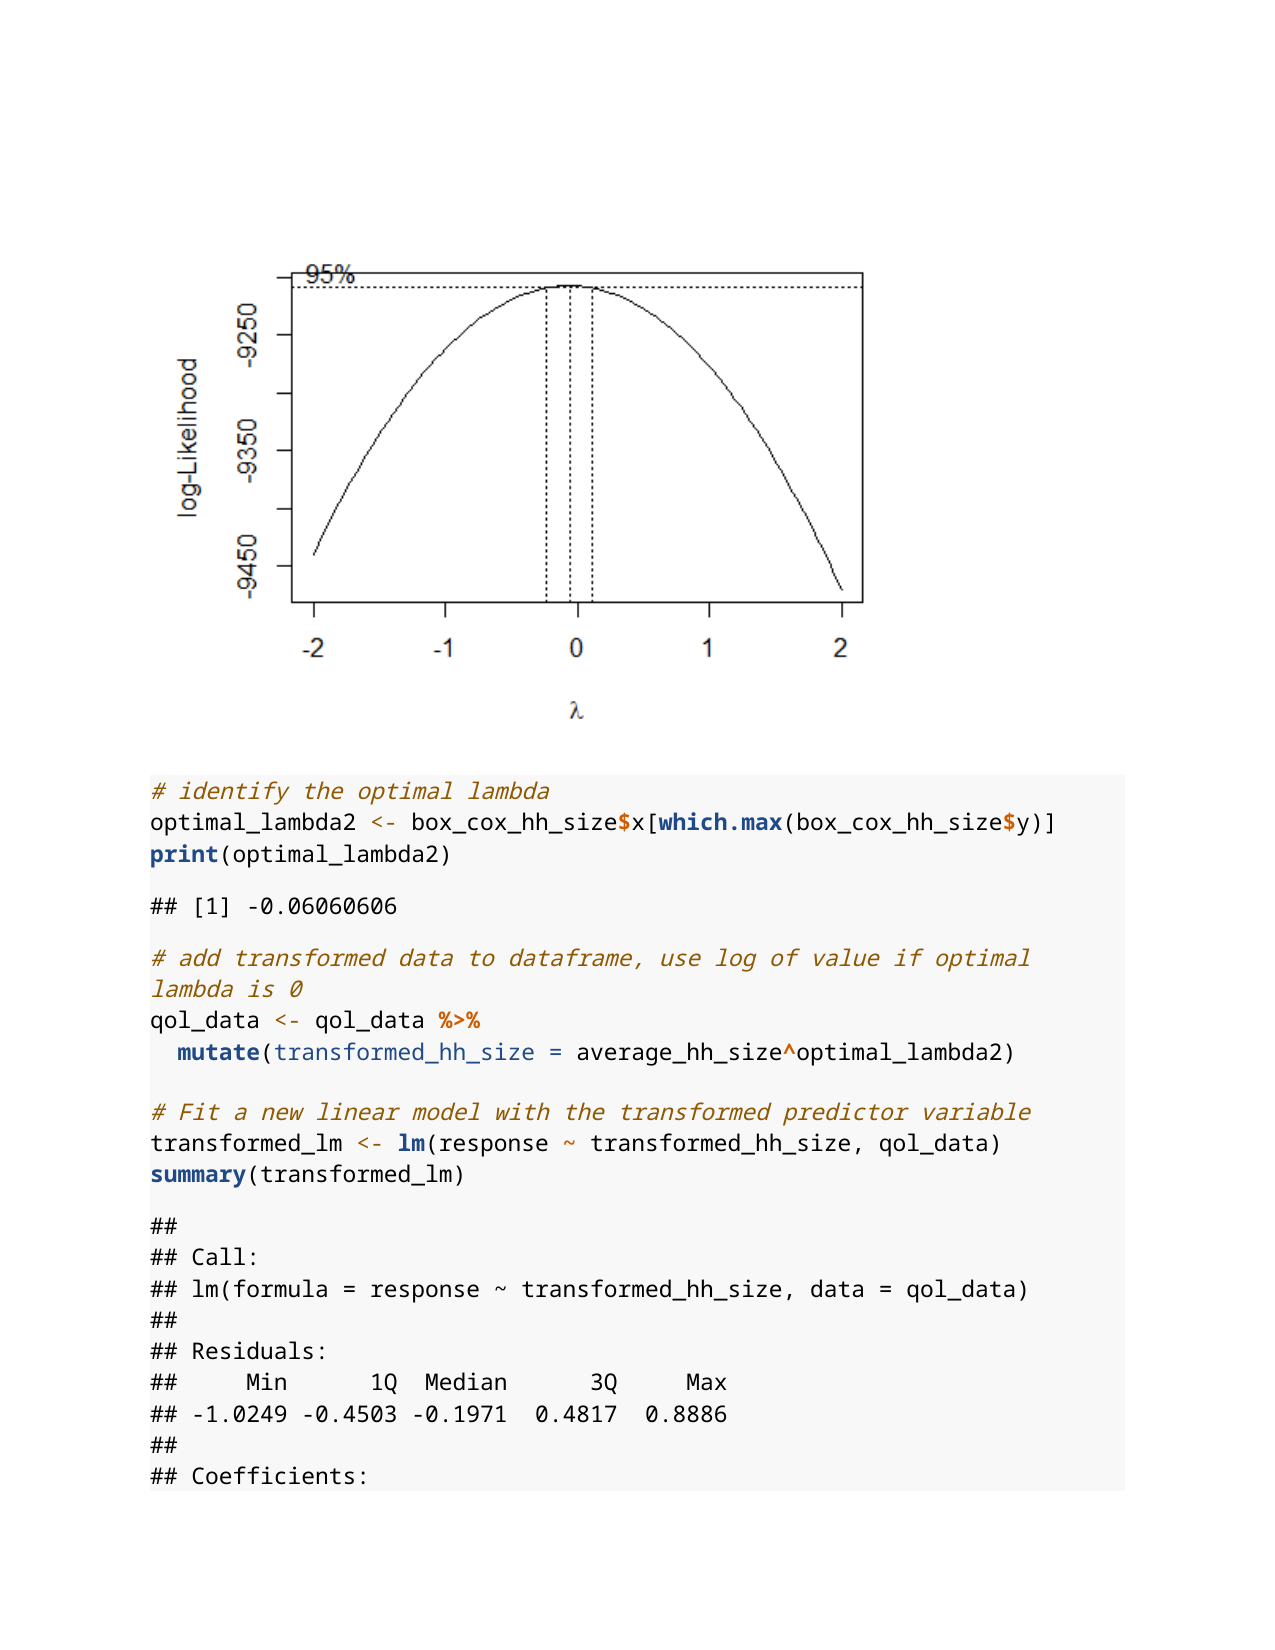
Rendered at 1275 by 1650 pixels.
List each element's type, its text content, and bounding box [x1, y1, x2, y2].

text # add transformed data to dataframe, use log of value if optimal lambda is 0 qol_data <- qol_data %>% mutate(transformed_hh_size = average_hh_size^optimal_lambda2) # Fit a new linear model with the transformed predictor variable transformed_lm <- lm(response ~ transformed_hh_size, qol_data) summary(transformed_lm) [150, 942, 1125, 1189]
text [150, 1210, 1125, 1491]
text ## [1] -0.06060606 [150, 890, 1125, 921]
picture [168, 150, 927, 757]
text # identify the optimal lambda optimal_lambda2 <- box_cox_hh_size$x[which.max(box_cox_hh_size$y)] print(optimal_lambda2) [452, 775, 1125, 869]
